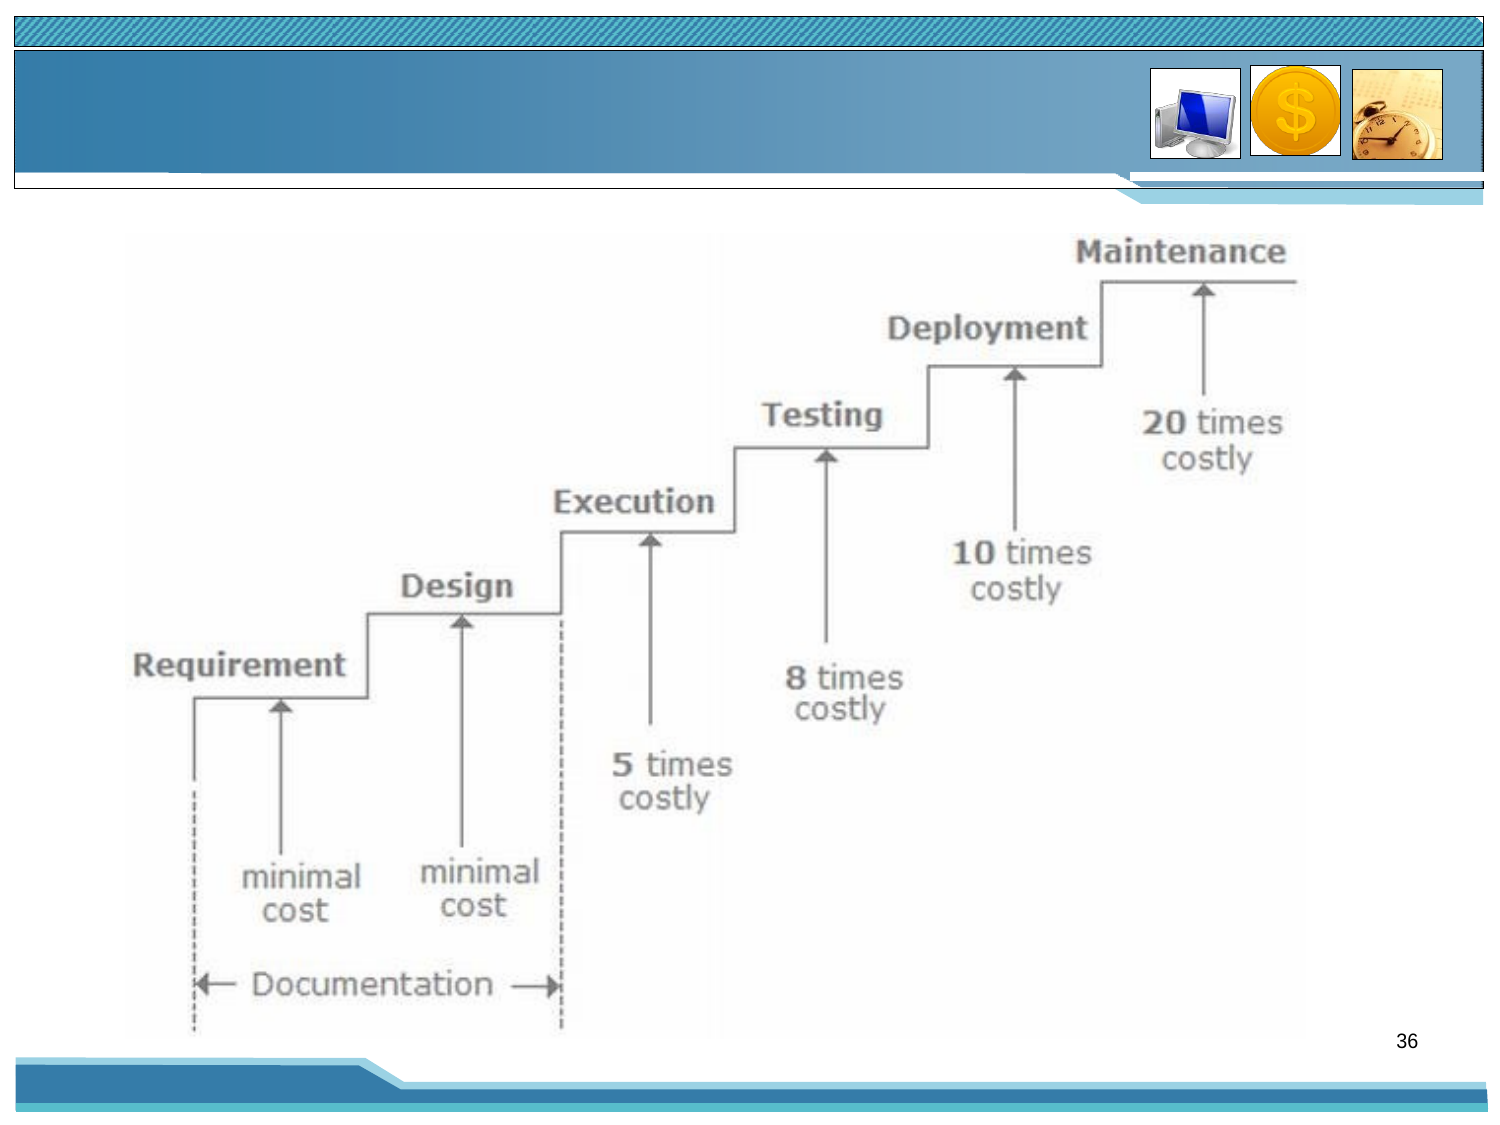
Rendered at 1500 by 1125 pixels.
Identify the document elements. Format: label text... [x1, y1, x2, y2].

picture [125, 233, 1307, 1039]
picture [15, 17, 1483, 46]
picture [15, 51, 1483, 188]
